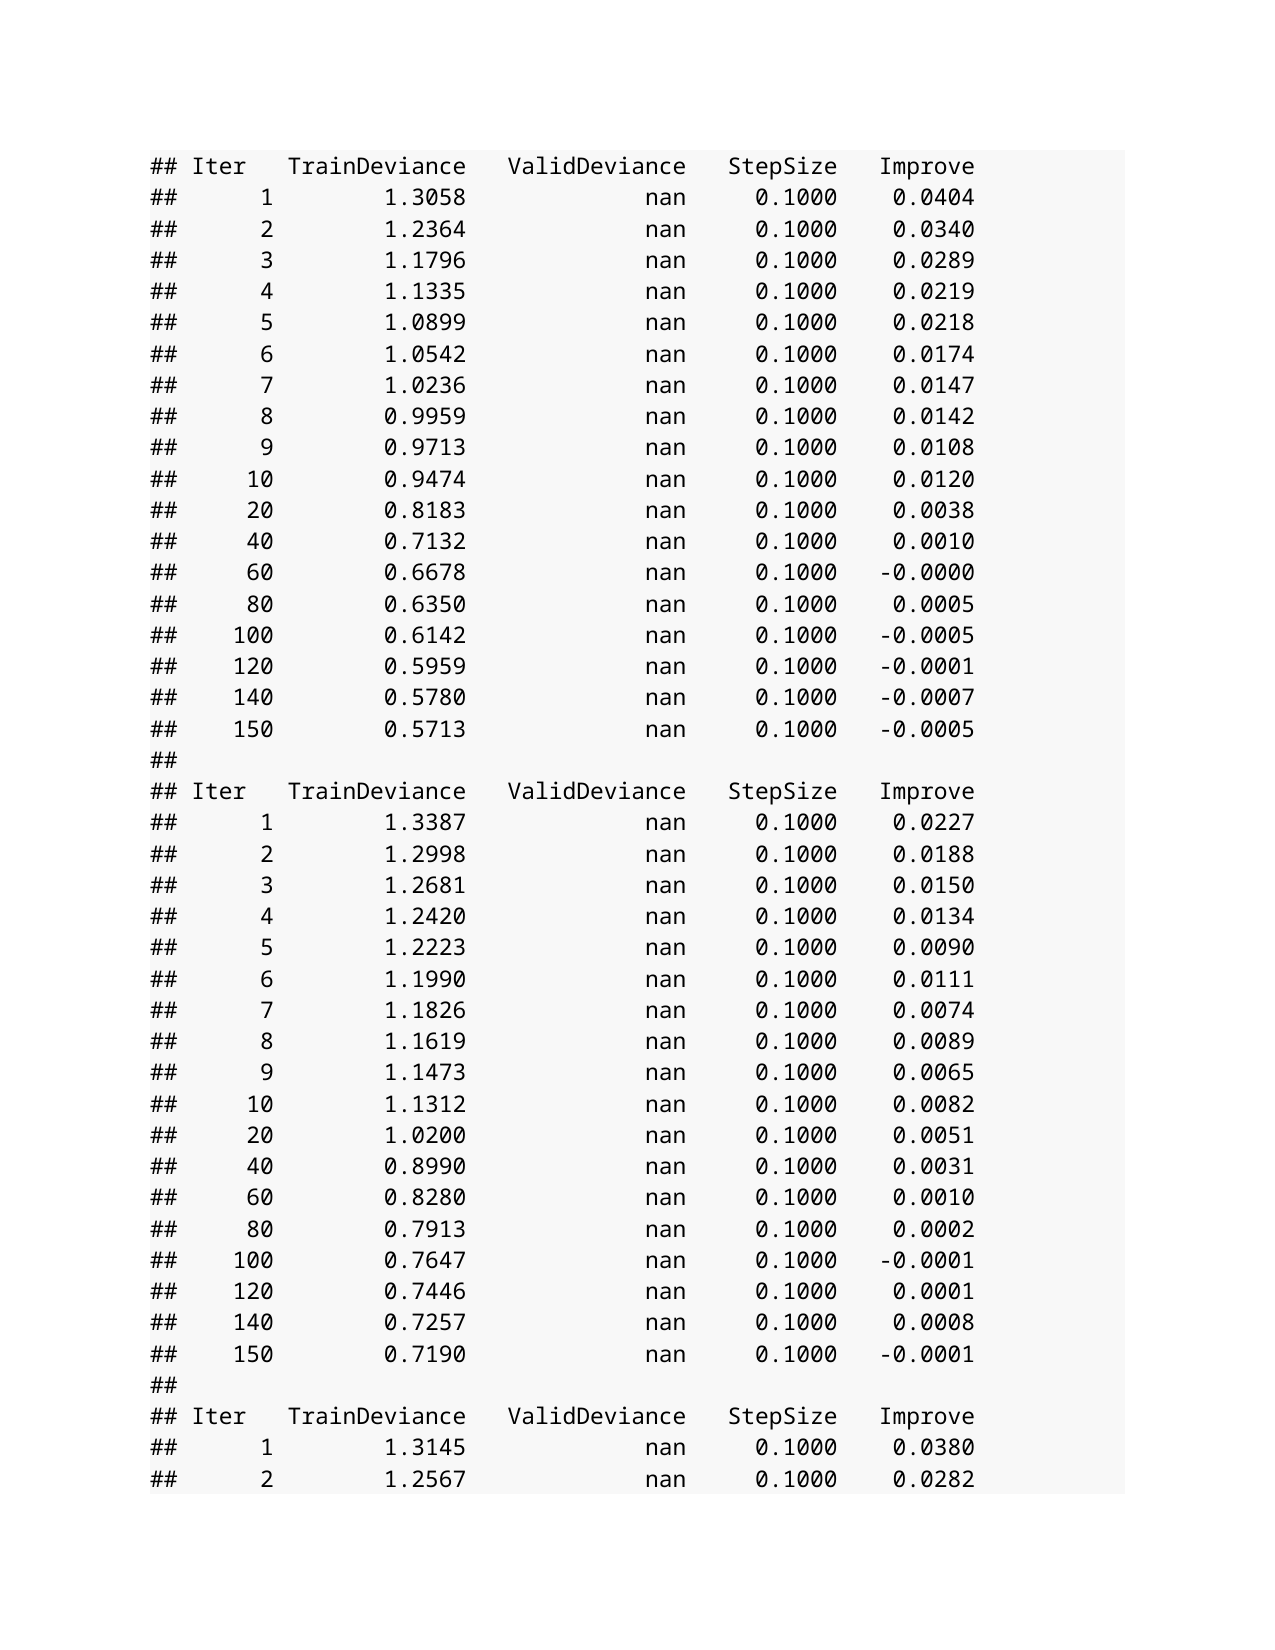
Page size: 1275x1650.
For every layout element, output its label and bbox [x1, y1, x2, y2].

text [150, 150, 1125, 1494]
